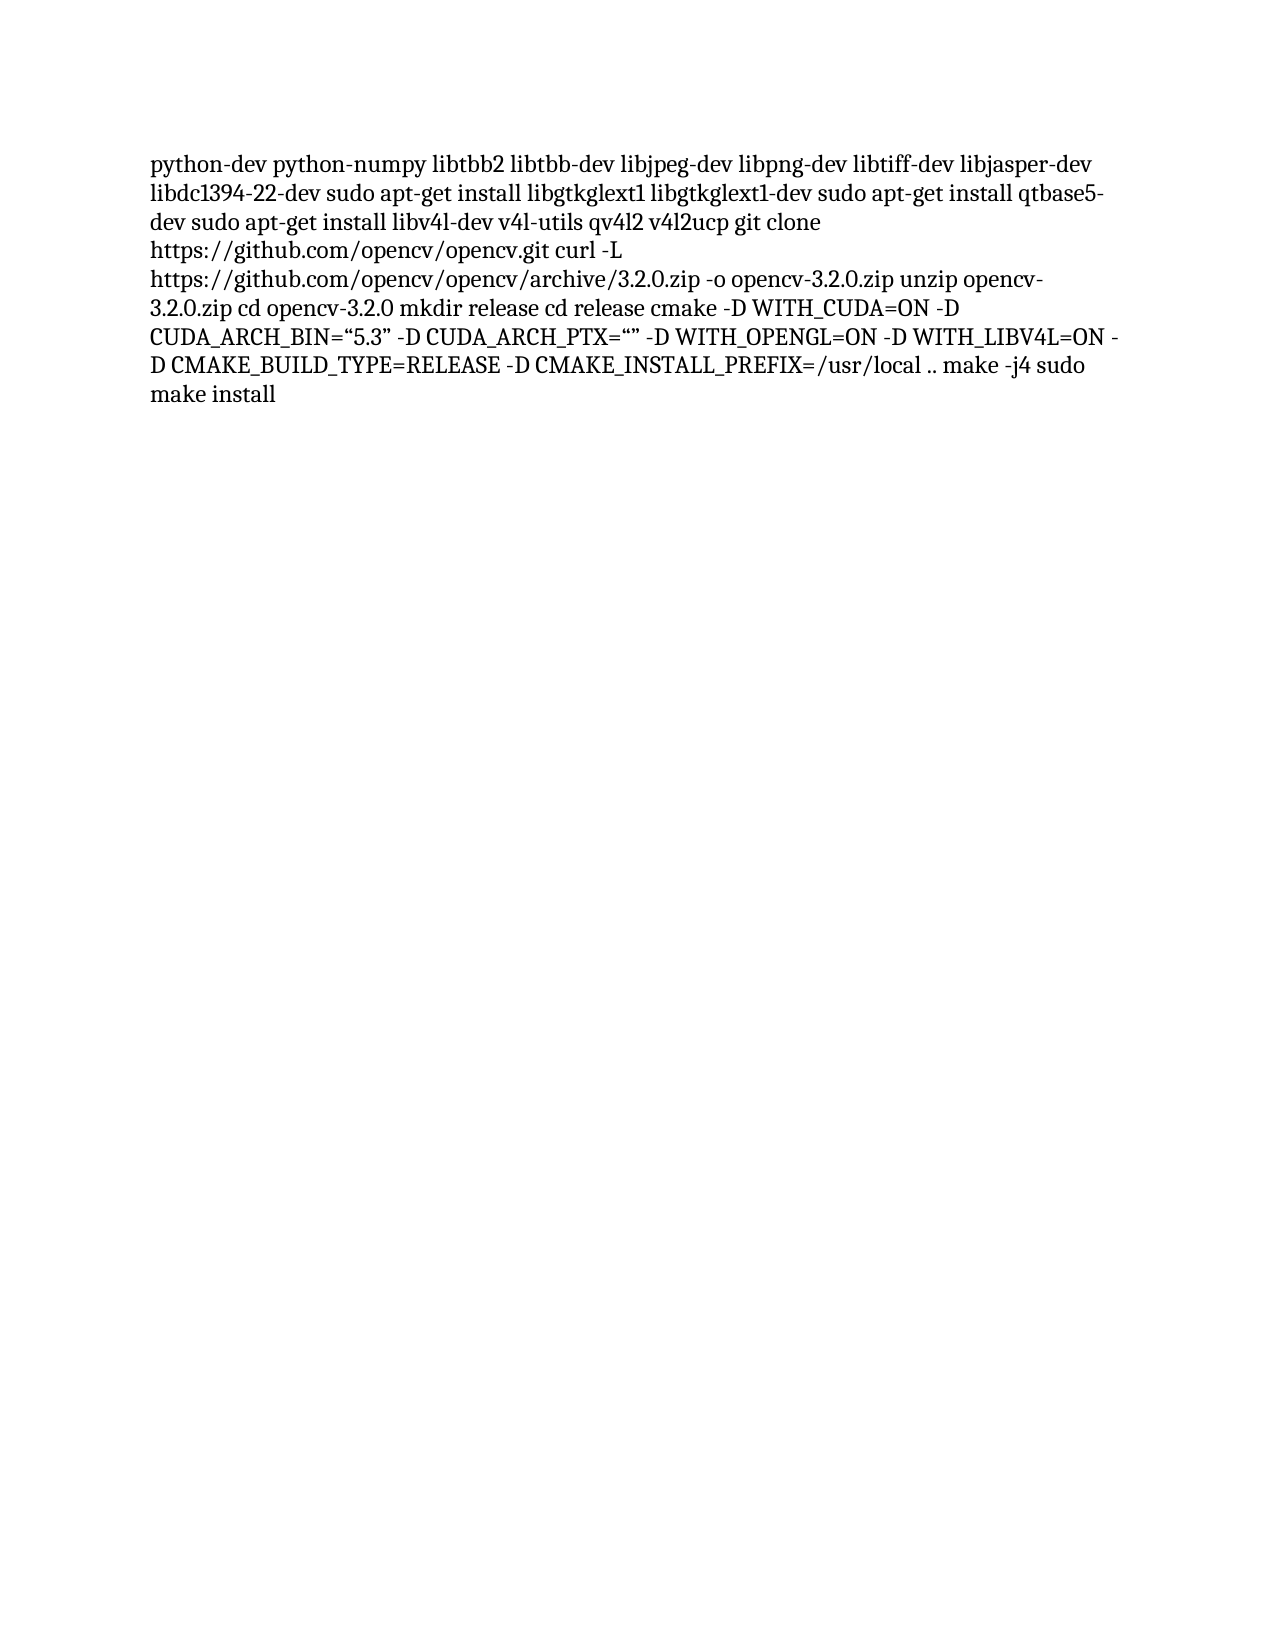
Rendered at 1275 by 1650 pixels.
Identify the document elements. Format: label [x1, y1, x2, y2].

text [150, 150, 1125, 409]
